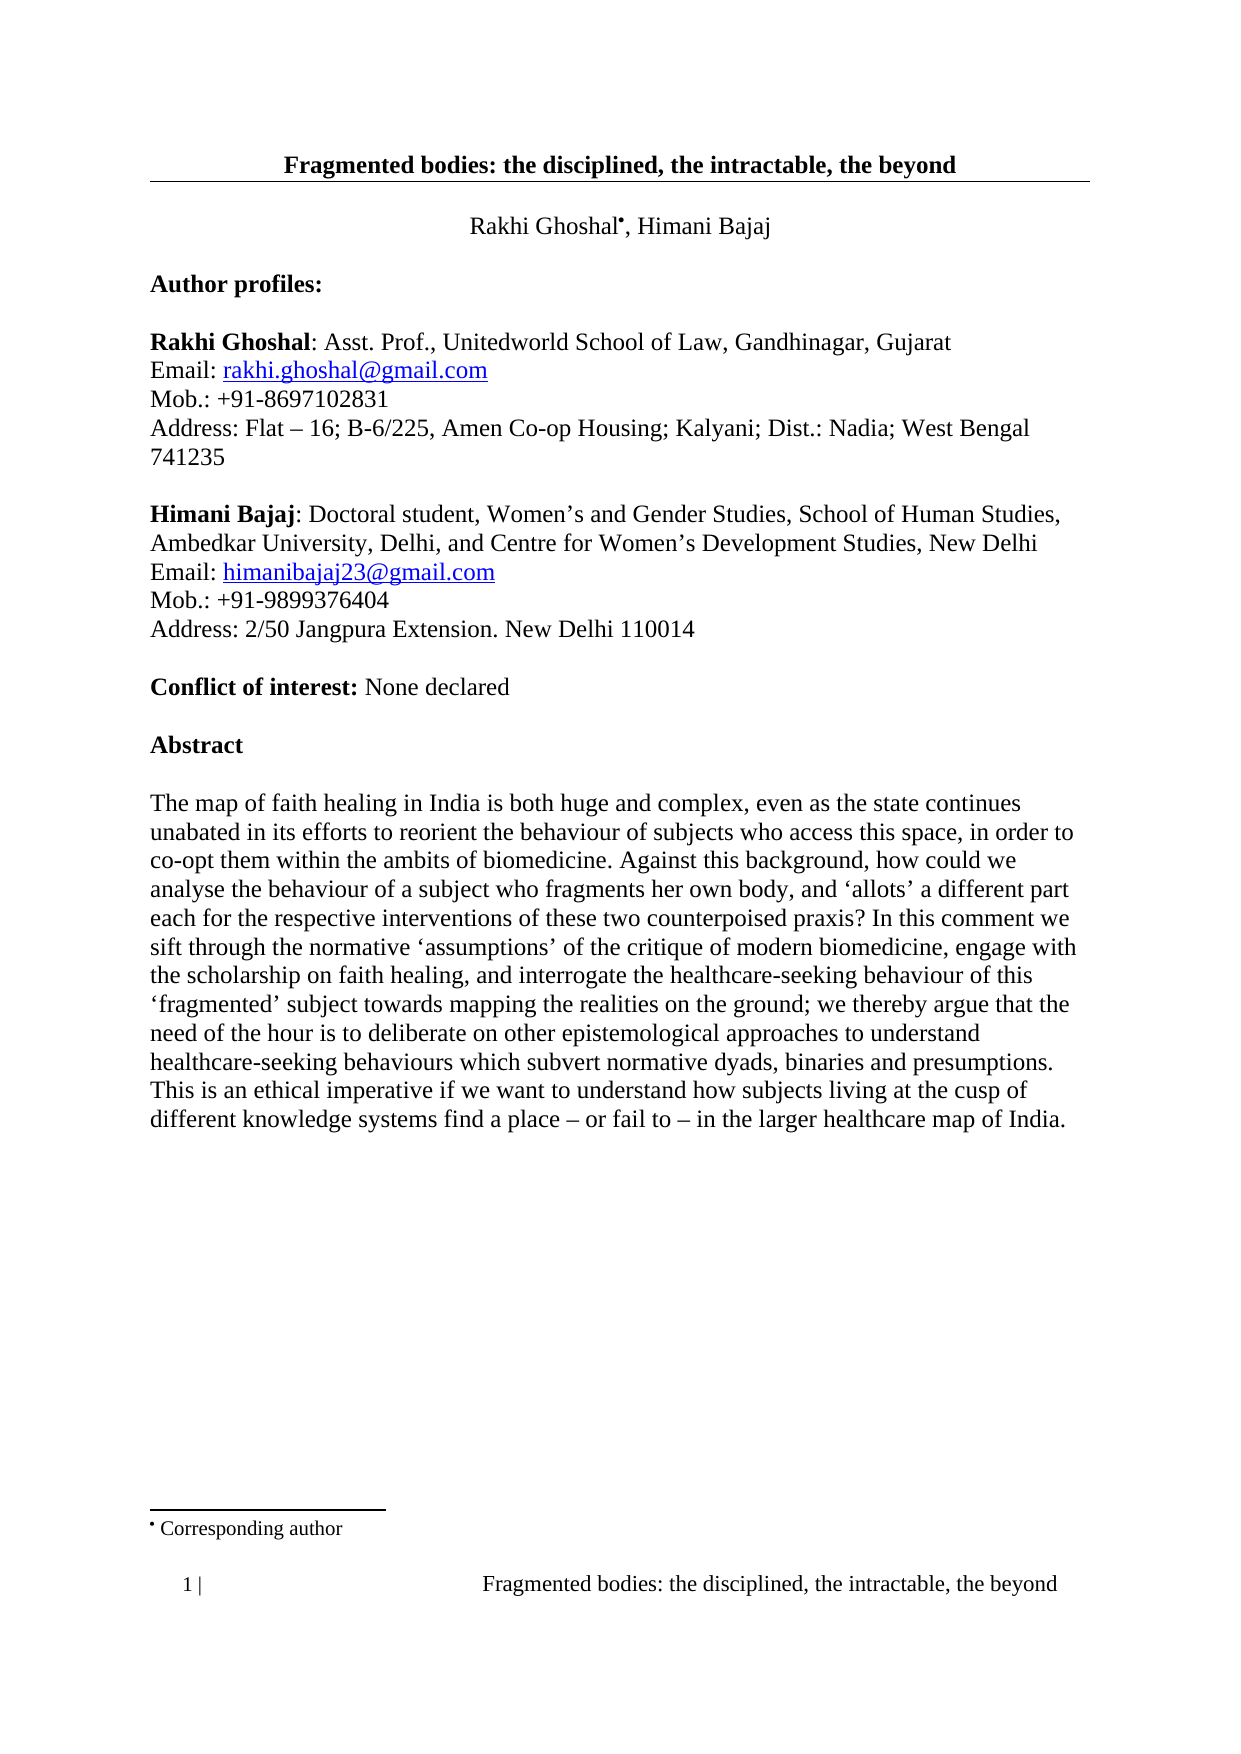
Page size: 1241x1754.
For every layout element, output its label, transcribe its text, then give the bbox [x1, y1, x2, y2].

text Conflict of interest: None declared [150, 672, 1090, 701]
text Himani Bajaj: Doctoral student, Women’s and Gender Studies, School of Human Studies, Ambedkar University, Delhi, and Centre for Women’s Development Studies, New Delhi [150, 499, 1090, 557]
text Address: Flat – 16; B-6/225, Amen Co-op Housing; Kalyani; Dist.: Nadia; West Bengal 741235 [150, 413, 1090, 471]
text Email: rakhi.ghoshal@gmail.com [150, 356, 1090, 384]
text Mob.: +91-8697102831 [150, 384, 1090, 413]
text Email: himanibajaj23@gmail.com [150, 557, 1090, 586]
text Abstract [150, 730, 1090, 759]
text The map of faith healing in India is both huge and complex, even as the state continues unabated in its efforts to reorient the behaviour of subjects who access this space, in order to co-opt them within the ambits of biomedicine. Against this background, how could we analyse the behaviour of a subject who fragments her own body, and ‘allots’ a different part each for the respective interventions of these two counterpoised praxis? In this comment we sift through the normative ‘assumptions’ of the critique of modern biomedicine, engage with the scholarship on faith healing, and interrogate the healthcare-seeking behaviour of this ‘fragmented’ subject towards mapping the realities on the ground; we thereby argue that the need of the hour is to deliberate on other epistemological approaches to understand healthcare-seeking behaviours which subvert normative dyads, binaries and presumptions. This is an ethical imperative if we want to understand how subjects living at the cusp of different knowledge systems find a place – or fail to – in the larger healthcare map of India. [150, 788, 1090, 1133]
text Rakhi Ghoshal, Himani Bajaj [150, 211, 1090, 240]
text Author profiles: [150, 269, 1090, 298]
text Rakhi Ghoshal: Asst. Prof., Unitedworld School of Law, Gandhinagar, Gujarat [150, 327, 1090, 356]
text Mob.: +91-9899376404 [150, 586, 1090, 614]
text Address: 2/50 Jangpura Extension. New Delhi 110014 [150, 614, 1090, 643]
text Fragmented bodies: the disciplined, the intractable, the beyond [150, 150, 1090, 181]
